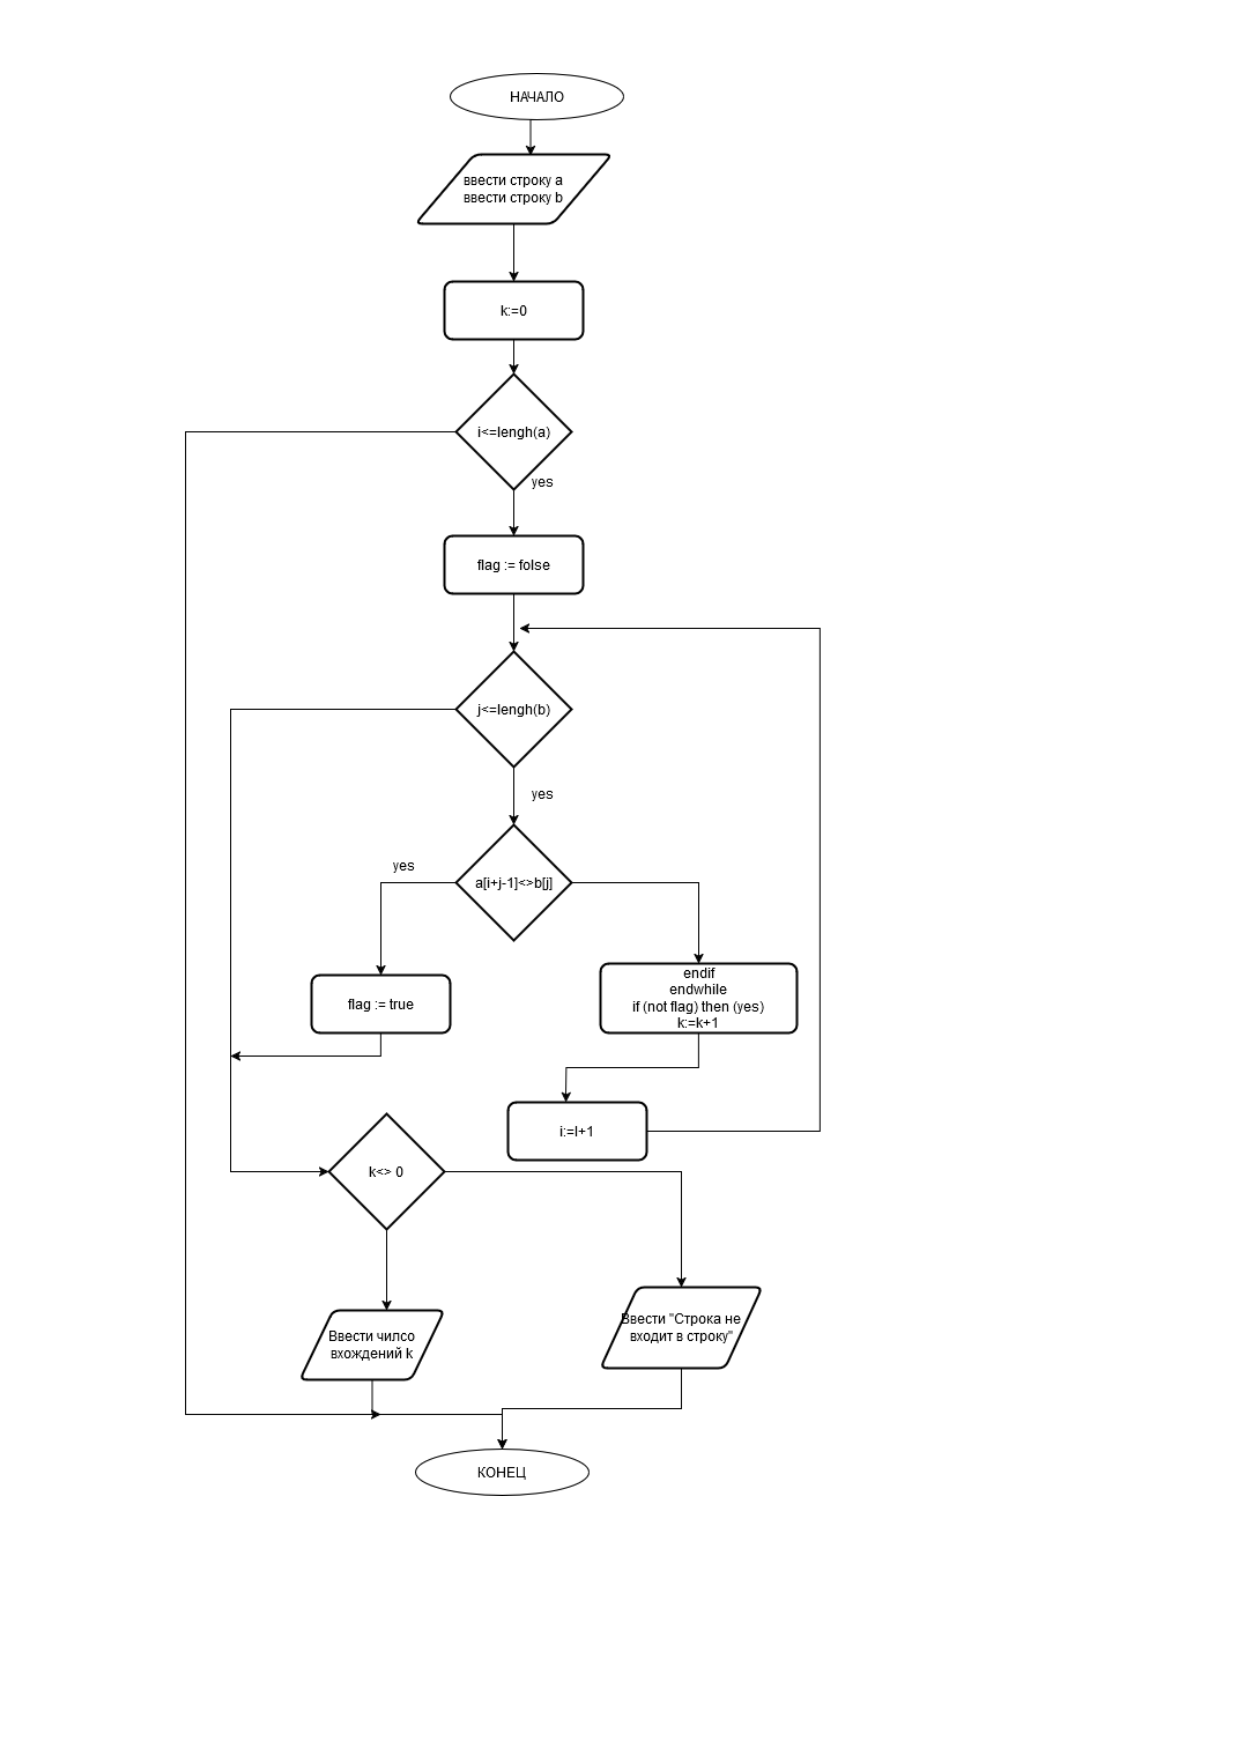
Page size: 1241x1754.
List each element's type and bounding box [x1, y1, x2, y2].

picture [177, 73, 830, 1496]
